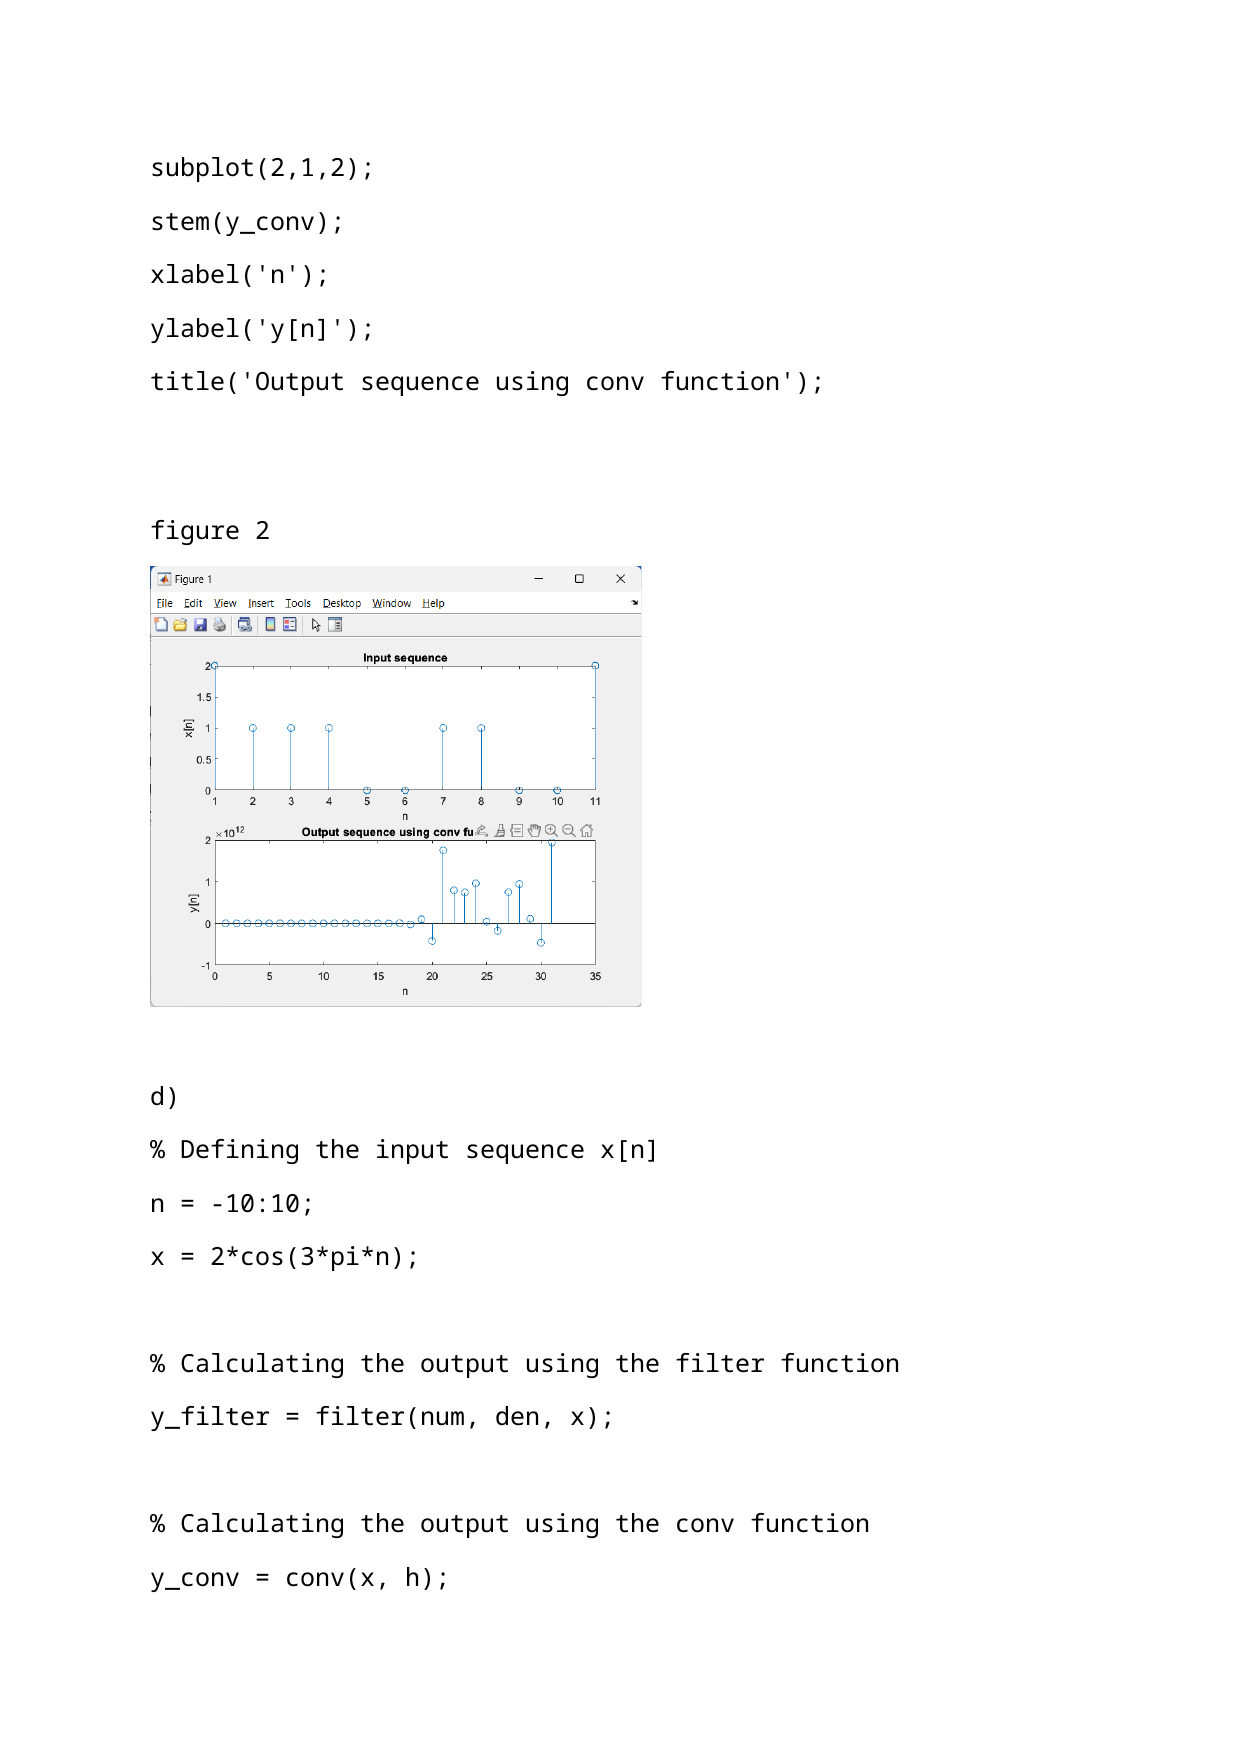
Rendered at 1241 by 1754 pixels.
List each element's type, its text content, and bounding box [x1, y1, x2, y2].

text y_conv = conv(x, h); [150, 1559, 1090, 1593]
text % Defining the input sequence x[n] [150, 1132, 1090, 1166]
text figure 2 [150, 513, 1090, 547]
text % Calculating the output using the conv function [150, 1506, 1090, 1540]
text stem(y_conv); [150, 203, 1090, 237]
text xlabel('n'); [150, 257, 1090, 291]
text subplot(2,1,2); [150, 150, 1090, 184]
text d) [150, 1078, 1090, 1112]
text % Calculating the output using the filter function [150, 1346, 1090, 1380]
text n = -10:10; [150, 1185, 1090, 1219]
text title('Output sequence using conv function'); [150, 364, 1090, 398]
text x = 2*cos(3*pi*n); [150, 1239, 1090, 1273]
text ylabel('y[n]'); [150, 310, 1090, 344]
text y_filter = filter(num, den, x); [150, 1399, 1090, 1433]
picture [150, 566, 642, 1007]
